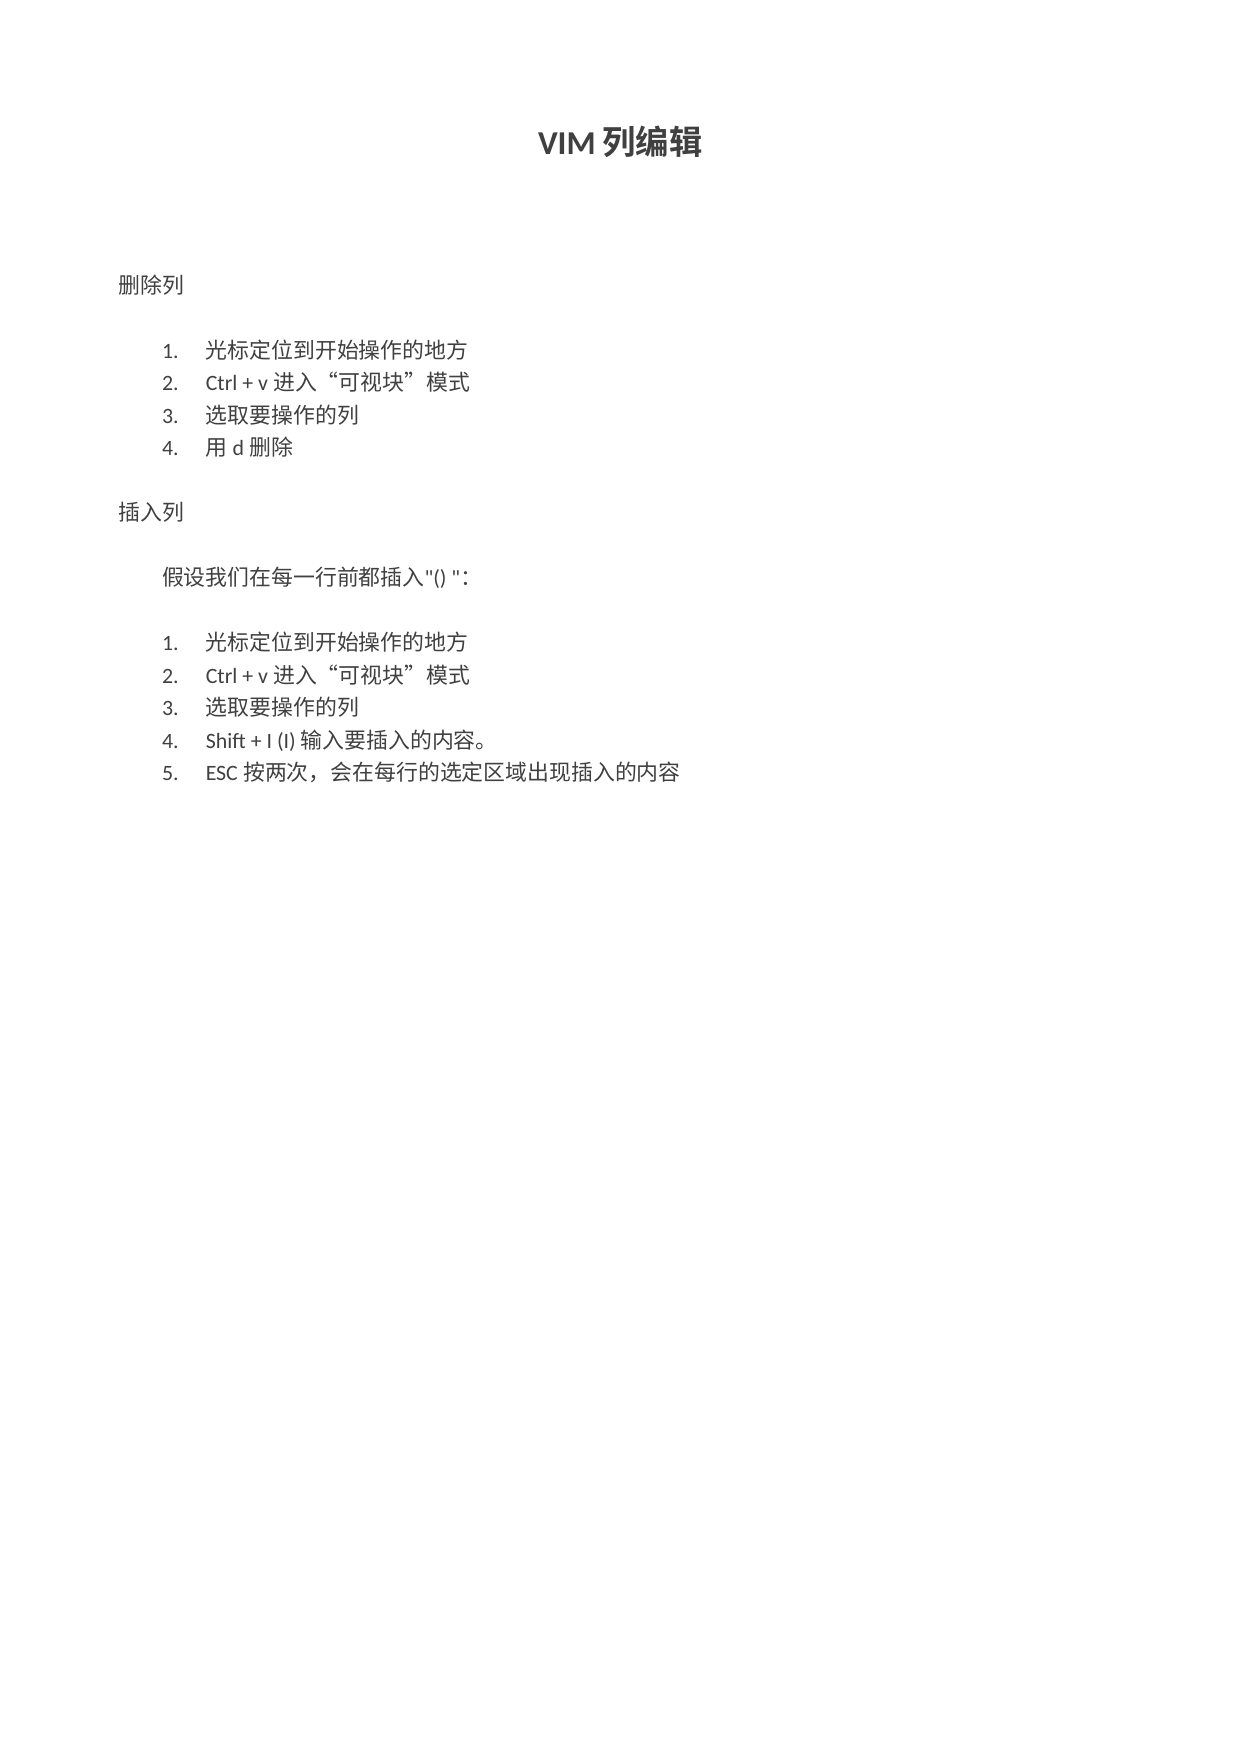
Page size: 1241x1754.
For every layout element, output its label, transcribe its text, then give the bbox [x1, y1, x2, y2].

list 选取要操作的列 [162, 690, 1122, 722]
text 插入列 [118, 495, 1122, 527]
list ESC 按两次，会在每行的选定区域出现插入的内容 [162, 755, 1122, 787]
list 光标定位到开始操作的地方 [162, 332, 1122, 365]
list Ctrl + v 进入“可视块”模式 [162, 657, 1122, 690]
text 假设我们在每一行前都插入"() "： [118, 560, 1122, 592]
list 光标定位到开始操作的地方 [162, 625, 1122, 657]
subtitle VIM列编辑 [118, 108, 1122, 173]
list 用 d 删除 [162, 430, 1122, 462]
text 删除列 [118, 267, 1122, 300]
list Ctrl + v 进入“可视块”模式 [162, 365, 1122, 397]
list Shift + I (I) 输入要插入的内容。 [162, 722, 1122, 755]
list 选取要操作的列 [162, 397, 1122, 430]
